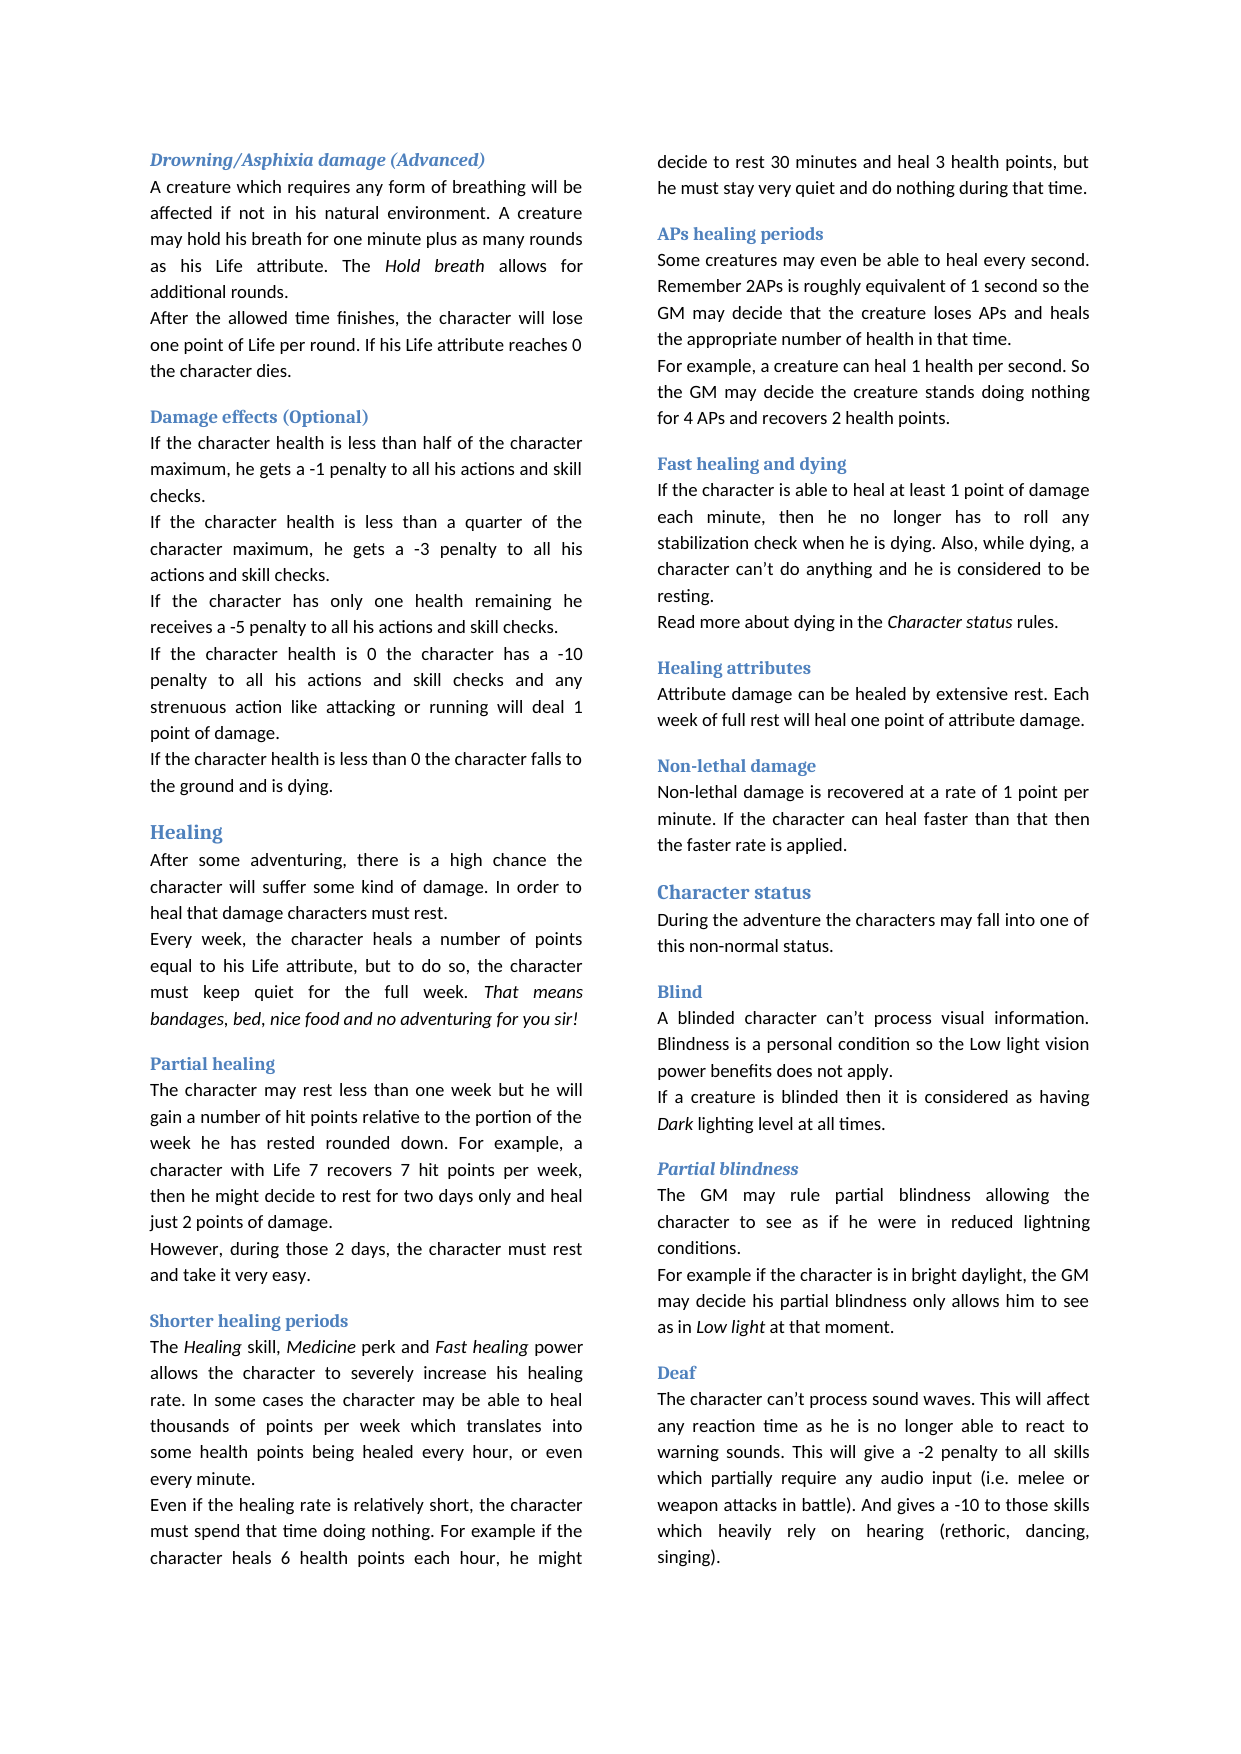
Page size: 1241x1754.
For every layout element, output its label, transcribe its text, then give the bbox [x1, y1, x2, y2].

text Even if the healing rate is relatively short, the character must spend that time doing nothing. For example if the character heals 6 health points each hour, he might decide to rest 30 minutes and heal 3 health points, but he must stay very quiet and do nothing during that time. [150, 1493, 583, 1569]
text If the character is able to heal at least 1 point of damage each minute, then he no longer has to roll any stabilization check when he is dying. Also, while dying, a character can’t do anything and he is considered to be resting. [657, 478, 1090, 607]
subtitle Fast healing and dying [657, 454, 1090, 475]
subtitle Blind [657, 981, 1090, 1003]
text If the character health is less than a quarter of the character maximum, he gets a -3 penalty to all his actions and skill checks. [150, 510, 583, 586]
text For example, a creature can heal 1 health per second. So the GM may decide the creature stands doing nothing for 4 APs and recovers 2 health points. [657, 354, 1090, 429]
subtitle Drowning/Asphixia damage (Advanced) [150, 150, 583, 172]
subtitle Healing [150, 821, 583, 845]
text Some creatures may even be able to heal every second. Remember 2APs is roughly equivalent of 1 second so the GM may decide that the creature loses APs and heals the appropriate number of health in that time. [657, 248, 1090, 350]
text If the character health is less than half of the character maximum, he gets a -1 penalty to all his actions and skill checks. [150, 431, 583, 507]
text Attribute damage can be healed by extensive rest. Each week of full rest will heal one point of attribute damage. [657, 682, 1090, 731]
subtitle Partial healing [150, 1054, 583, 1075]
subtitle Character status [657, 880, 1090, 904]
subtitle Non-lethal damage [657, 756, 1090, 777]
text If the character health is less than 0 the character falls to the ground and is dying. [150, 747, 583, 797]
subtitle Damage effects (Optional) [150, 406, 583, 428]
text However, during those 2 days, the character must rest and take it very easy. [150, 1237, 583, 1286]
text If the character has only one health remaining he receives a -5 penalty to all his actions and skill checks. [150, 589, 583, 639]
subtitle APs healing periods [657, 223, 1090, 245]
subtitle Healing attributes [657, 657, 1090, 679]
subtitle Partial blindness [657, 1159, 1090, 1180]
text During the adventure the characters may fall into one of this non-normal status. [657, 908, 1090, 957]
text The Healing skill, Medicine perk and Fast healing power allows the character to severely increase his healing rate. In some cases the character may be able to heal thousands of points per week which translates into some health points being healed every hour, or even every minute. [150, 1335, 583, 1490]
text For example if the character is in bright daylight, the GM may decide his partial blindness only allows him to see as in Low light at that moment. [657, 1263, 1090, 1338]
text Non-lethal damage is recovered at a rate of 1 point per minute. If the character can heal faster than that then the faster rate is applied. [657, 781, 1090, 856]
text The character can’t process sound waves. This will affect any reaction time as he is no longer able to react to warning sounds. This will give a -2 penalty to all skills which partially require any audio input (i.e. melee or weapon attacks in battle). And gives a -10 to those skills which heavily rely on hearing (rethoric, dancing, singing). [657, 1387, 1090, 1568]
text A creature which requires any form of breathing will be affected if not in his natural environment. A creature may hold his breath for one minute plus as many rounds as his Life attribute. The Hold breath allows for additional rounds. [150, 175, 583, 303]
subtitle Deaf [657, 1363, 1090, 1384]
text The character may rest less than one week but he will gain a number of hit points relative to the portion of the week he has rested rounded down. For example, a character with Life 7 recovers 7 hit points per week, then he might decide to rest for two days only and heal just 2 points of damage. [150, 1079, 583, 1233]
text Read more about dying in the Character status rules. [657, 610, 1090, 633]
text A blinded character can’t process visual information. Blindness is a personal condition so the Low light vision power benefits does not apply. [657, 1006, 1090, 1082]
text If the character health is 0 the character has a -10 penalty to all his actions and skill checks and any strenuous action like attacking or running will deal 1 point of damage. [150, 642, 583, 744]
text The GM may rule partial blindness allowing the character to see as if he were in reduced lightning conditions. [657, 1184, 1090, 1259]
text After some adventuring, there is a high chance the character will suffer some kind of damage. In order to heal that damage characters must rest. [150, 848, 583, 924]
text After the allowed time finishes, the character will lose one point of Life per round. If his Life attribute reaches 0 the character dies. [150, 307, 583, 382]
text If a creature is blinded then it is considered as having Dark lighting level at all times. [657, 1085, 1090, 1134]
subtitle Shorter healing periods [150, 1310, 583, 1332]
text Even if the healing rate is relatively short, the character must spend that time doing nothing. For example if the character heals 6 health points each hour, he might decide to rest 30 minutes and heal 3 health points, but he must stay very quiet and do nothing during that time. [657, 150, 1090, 199]
text Every week, the character heals a number of points equal to his Life attribute, but to do so, the character must keep quiet for the full week. That means bandages, bed, nice food and no adventuring for you sir! [150, 928, 583, 1029]
